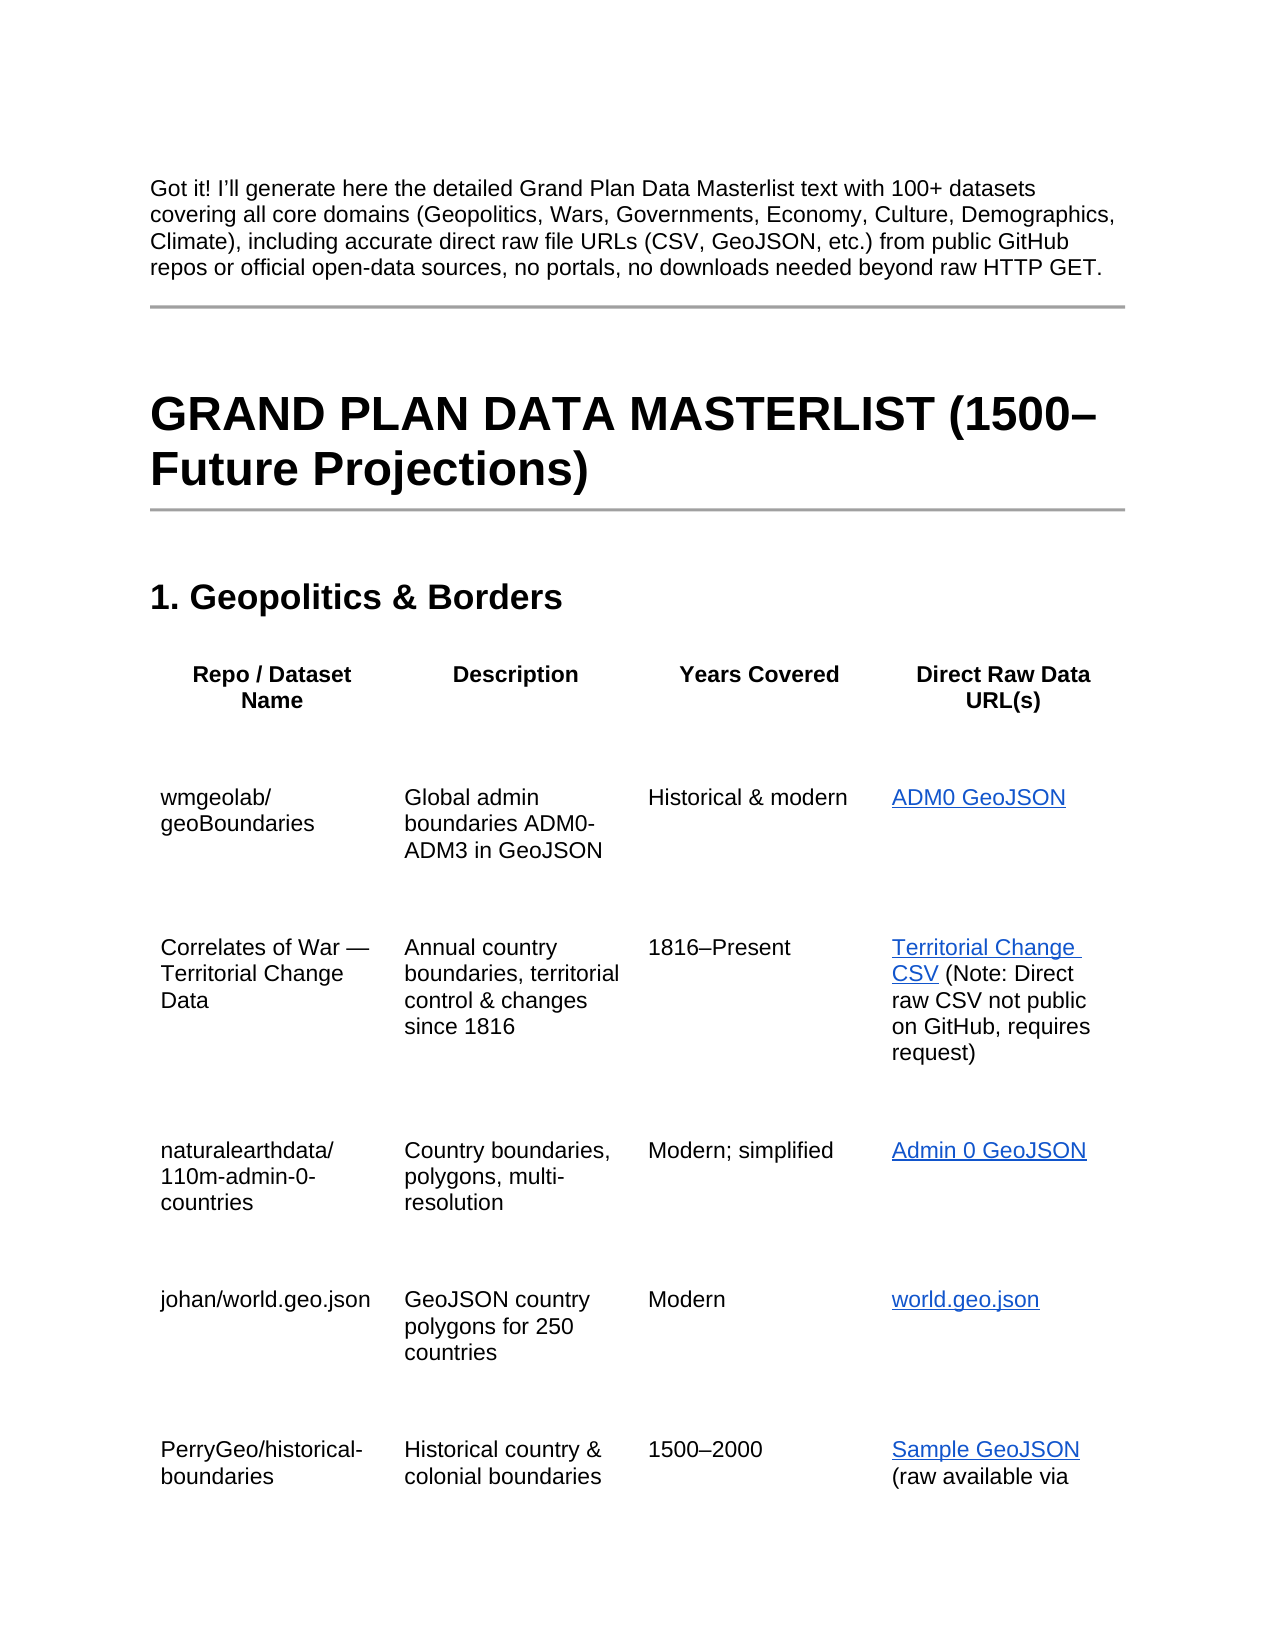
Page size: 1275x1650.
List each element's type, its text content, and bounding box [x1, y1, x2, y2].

table_cell Modern [638, 1251, 881, 1401]
table_cell wmgeolab/geoBoundaries [150, 749, 394, 898]
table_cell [881, 1401, 1125, 1499]
subtitle GRAND PLAN DATA MASTERLIST (1500–Future Projections) [150, 386, 1125, 496]
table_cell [150, 1401, 394, 1499]
table_cell Admin 0 GeoJSON [881, 1101, 1125, 1251]
table_cell ADM0 GeoJSON [881, 749, 1125, 898]
table_cell Modern; simplified [638, 1101, 881, 1251]
table_header Repo / Dataset Name [150, 625, 394, 749]
table_cell 1500–2000 [638, 1401, 881, 1499]
table_cell Annual country boundaries, territorial control & changes since 1816 [394, 899, 637, 1101]
table_header Description [394, 625, 637, 749]
table_cell Territorial Change CSV (Note: Direct raw CSV not public on GitHub, requires request) [881, 899, 1125, 1101]
table_cell Correlates of War — Territorial Change Data [150, 899, 394, 1101]
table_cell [394, 1401, 637, 1499]
table_cell world.geo.json [881, 1251, 1125, 1401]
table_header Years Covered [638, 625, 881, 749]
table_cell Country boundaries, polygons, multi-resolution [394, 1101, 637, 1251]
subtitle 1. Geopolitics & Borders [150, 576, 1125, 617]
table_cell naturalearthdata/110m-admin-0-countries [150, 1101, 394, 1251]
table_header Direct Raw Data URL(s) [881, 625, 1125, 749]
table_cell Global admin boundaries ADM0-ADM3 in GeoJSON [394, 749, 637, 898]
table_cell 1816–Present [638, 899, 881, 1101]
table_cell johan/world.geo.json [150, 1251, 394, 1401]
text Got it! I’ll generate here the detailed Grand Plan Data Masterlist text with 100+ datasets covering all core domains (Geopolitics, Wars, Governments, Economy, Culture, Demographics, Climate), including accurate direct raw file URLs (CSV, GeoJSON, etc.) from public GitHub repos or official open-data sources, no portals, no downloads needed beyond raw HTTP GET. [150, 175, 1125, 280]
table_cell GeoJSON country polygons for 250 countries [394, 1251, 637, 1401]
table_cell Historical & modern [638, 749, 881, 898]
